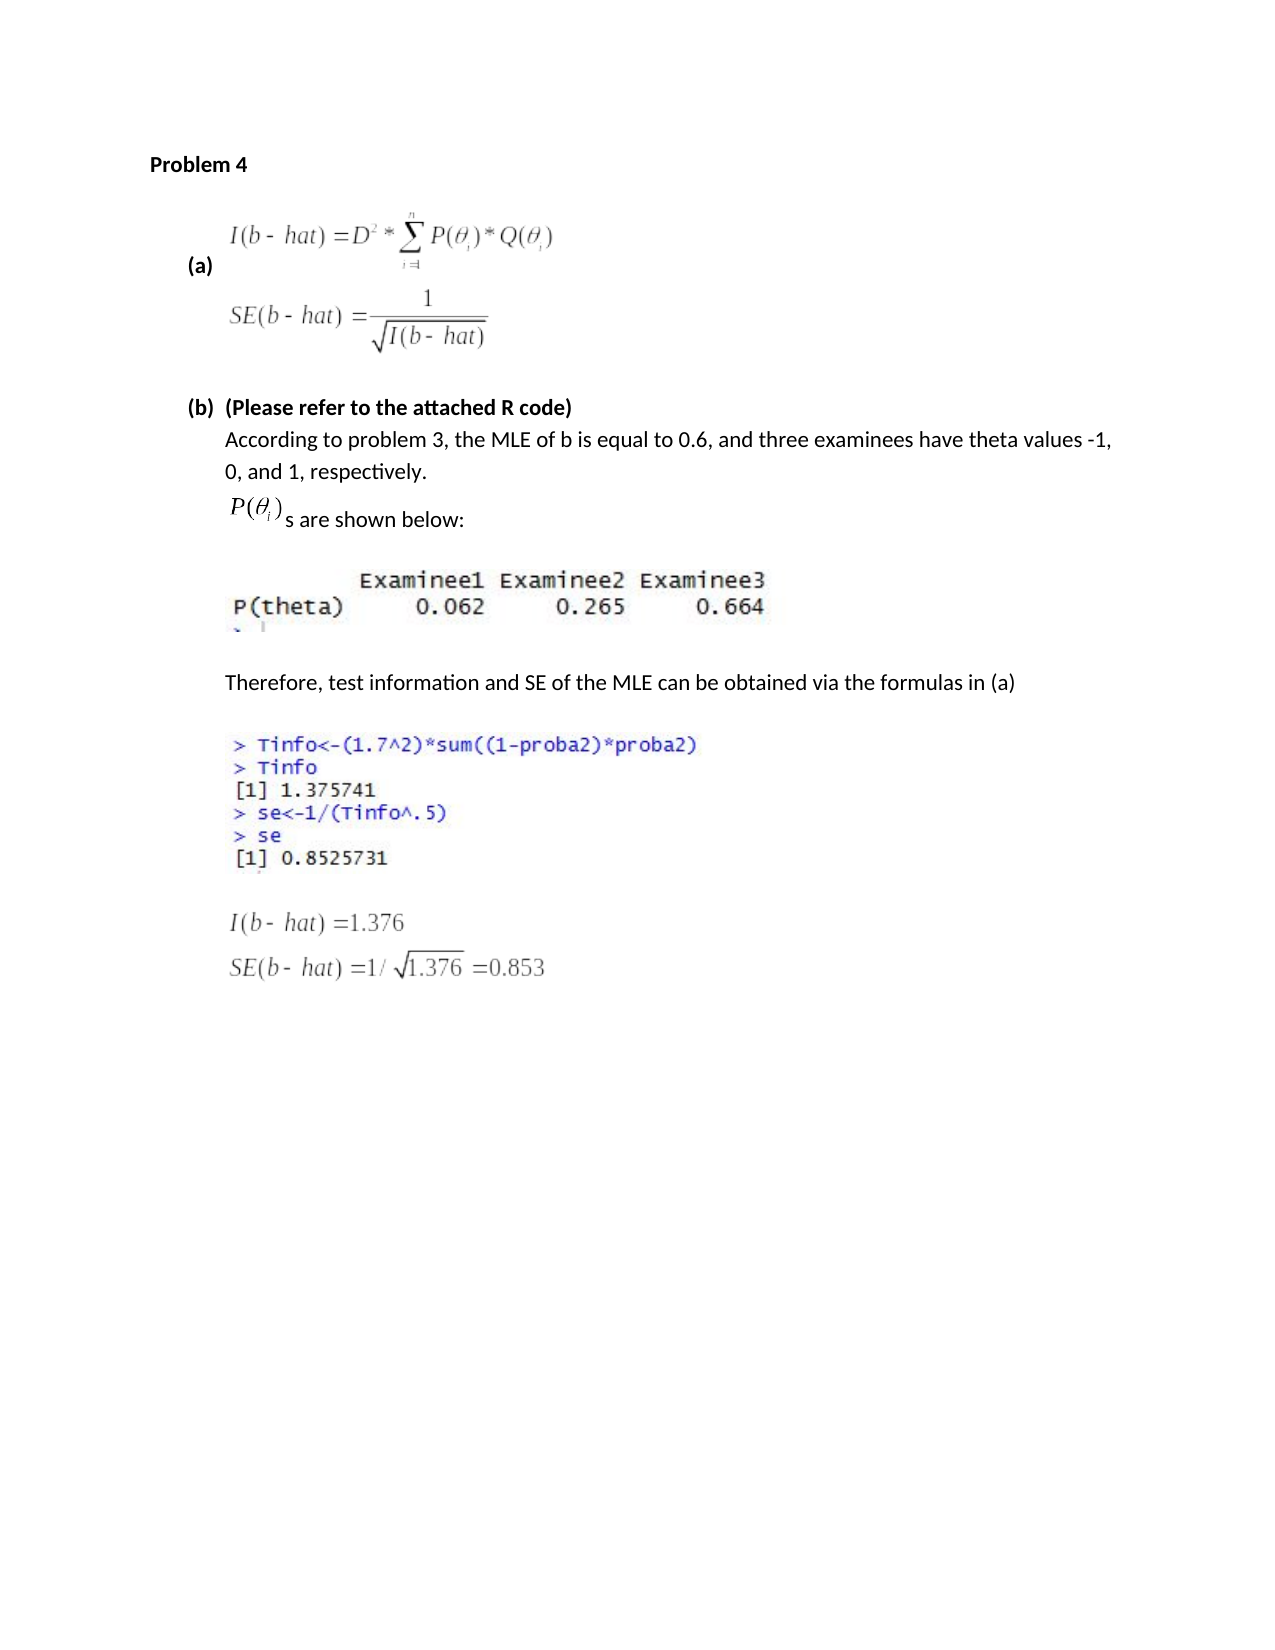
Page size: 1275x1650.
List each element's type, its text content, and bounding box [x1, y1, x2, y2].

list According to problem 3, the MLE of b is equal to 0.6, and three examinees have theta values -1, 0, and 1, respectively. [225, 425, 1125, 485]
list (Please refer to the attached R code) [187, 393, 1125, 421]
picture [225, 569, 796, 632]
list s are shown below: [225, 489, 1125, 533]
list Therefore, test information and SE of the MLE can be obtained via the formulas in (a) [225, 668, 1125, 696]
text Problem 4 [150, 150, 1125, 178]
picture [225, 732, 712, 874]
